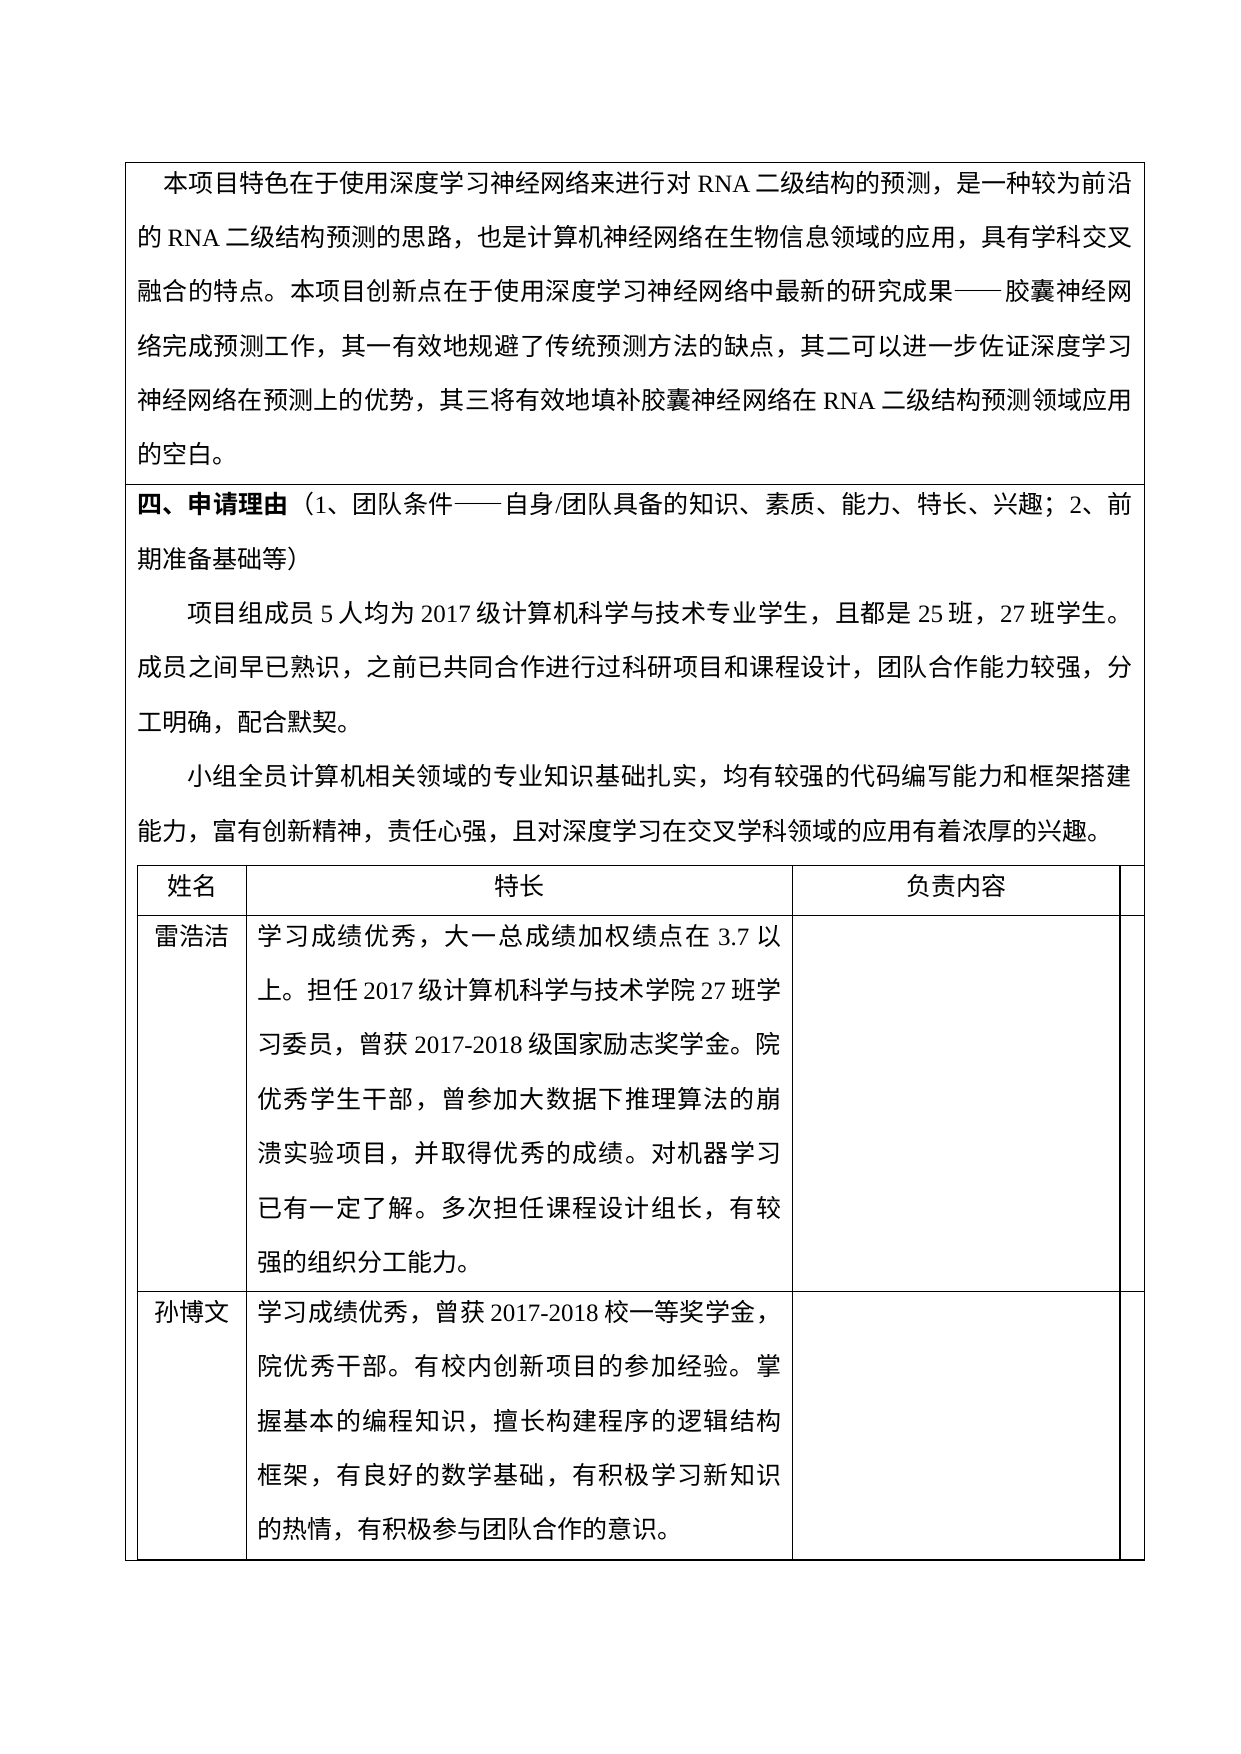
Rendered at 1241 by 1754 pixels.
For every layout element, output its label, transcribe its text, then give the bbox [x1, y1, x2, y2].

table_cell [126, 163, 1144, 484]
